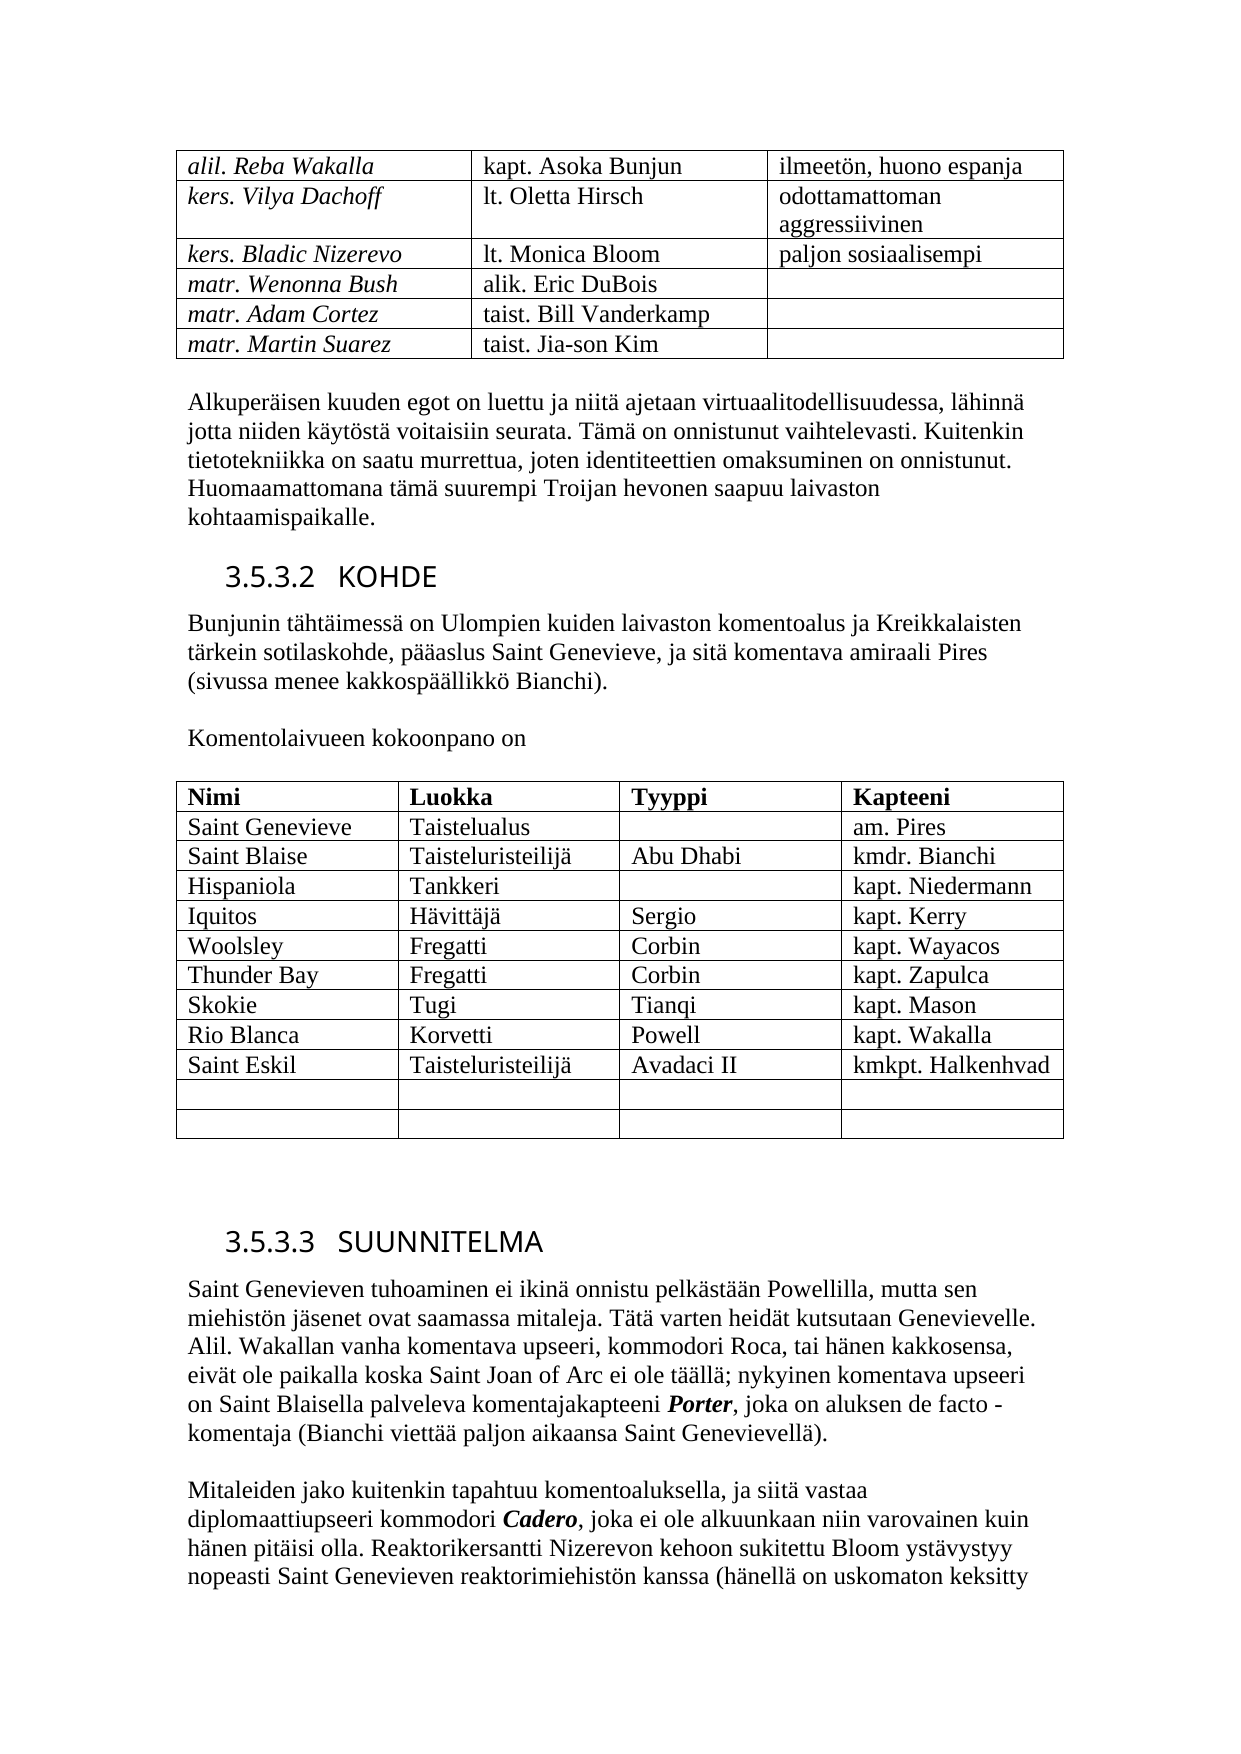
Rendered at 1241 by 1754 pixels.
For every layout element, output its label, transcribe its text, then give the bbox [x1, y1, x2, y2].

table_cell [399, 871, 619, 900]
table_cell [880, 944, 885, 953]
text Komentolaivueen kokoonpano on [187, 723, 1053, 752]
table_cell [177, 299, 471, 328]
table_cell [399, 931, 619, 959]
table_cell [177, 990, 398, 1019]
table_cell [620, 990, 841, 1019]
subtitle Kohde [225, 556, 1053, 596]
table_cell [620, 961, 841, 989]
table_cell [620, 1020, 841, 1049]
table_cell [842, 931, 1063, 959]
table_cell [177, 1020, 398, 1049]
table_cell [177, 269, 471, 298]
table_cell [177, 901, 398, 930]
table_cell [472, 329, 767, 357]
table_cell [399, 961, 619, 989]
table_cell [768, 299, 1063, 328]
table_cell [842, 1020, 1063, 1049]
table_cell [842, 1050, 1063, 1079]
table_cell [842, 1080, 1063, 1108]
text Saint Genevieven tuhoaminen ei ikinä onnistu pelkästään Powellilla, mutta sen miehistön jäsenet ovat saamassa mitaleja. Tätä varten heidät kutsutaan Genevievelle. Alil. Wakallan vanha komentava upseeri, kommodori Roca, tai hänen kakkosensa, eivät ole paikalla koska Saint Joan of Arc ei ole täällä; nykyinen komentava upseeri on Saint Blaisella palveleva komentajakapteeni Porter, joka on aluksen de facto -komentaja (Bianchi viettää paljon aikaansa Saint Genevievellä). [187, 1274, 1053, 1446]
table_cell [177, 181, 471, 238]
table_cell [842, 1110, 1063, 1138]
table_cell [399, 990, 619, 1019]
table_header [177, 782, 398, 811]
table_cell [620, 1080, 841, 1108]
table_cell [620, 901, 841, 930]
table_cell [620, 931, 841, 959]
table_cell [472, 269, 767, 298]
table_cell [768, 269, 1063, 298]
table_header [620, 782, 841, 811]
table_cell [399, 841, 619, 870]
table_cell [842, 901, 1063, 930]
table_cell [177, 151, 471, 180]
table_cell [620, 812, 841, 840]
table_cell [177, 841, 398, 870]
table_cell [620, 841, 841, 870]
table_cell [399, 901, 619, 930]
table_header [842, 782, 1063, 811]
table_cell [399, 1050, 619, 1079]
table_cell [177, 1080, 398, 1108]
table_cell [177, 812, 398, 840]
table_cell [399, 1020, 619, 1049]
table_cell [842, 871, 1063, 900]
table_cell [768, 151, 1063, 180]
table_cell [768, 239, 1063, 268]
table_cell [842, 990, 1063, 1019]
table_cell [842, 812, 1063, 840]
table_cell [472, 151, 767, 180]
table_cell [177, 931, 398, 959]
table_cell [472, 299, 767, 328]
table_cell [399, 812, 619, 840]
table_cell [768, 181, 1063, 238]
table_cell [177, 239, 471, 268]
text Alkuperäisen kuuden egot on luettu ja niitä ajetaan virtuaalitodellisuudessa, lähinnä jotta niiden käytöstä voitaisiin seurata. Tämä on onnistunut vaihtelevasti. Kuitenkin tietotekniikka on saatu murrettua, joten identiteettien omaksuminen on onnistunut. Huomaamattomana tämä suurempi Troijan hevonen saapuu laivaston kohtaamispaikalle. [187, 387, 1053, 531]
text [187, 1475, 1053, 1590]
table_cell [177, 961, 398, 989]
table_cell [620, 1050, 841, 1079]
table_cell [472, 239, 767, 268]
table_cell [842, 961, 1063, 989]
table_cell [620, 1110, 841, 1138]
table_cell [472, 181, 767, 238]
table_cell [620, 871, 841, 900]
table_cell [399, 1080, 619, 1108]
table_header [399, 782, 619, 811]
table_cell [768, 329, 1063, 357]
subtitle Suunnitelma [225, 1222, 1053, 1261]
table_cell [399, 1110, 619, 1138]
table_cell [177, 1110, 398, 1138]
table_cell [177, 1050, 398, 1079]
text Bunjunin tähtäimessä on Ulompien kuiden laivaston komentoalus ja Kreikkalaisten tärkein sotilaskohde, pääaslus Saint Genevieve, ja sitä komentava amiraali Pires (sivussa menee kakkospäällikkö Bianchi). [187, 608, 1053, 694]
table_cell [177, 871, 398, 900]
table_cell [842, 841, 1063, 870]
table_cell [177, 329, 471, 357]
